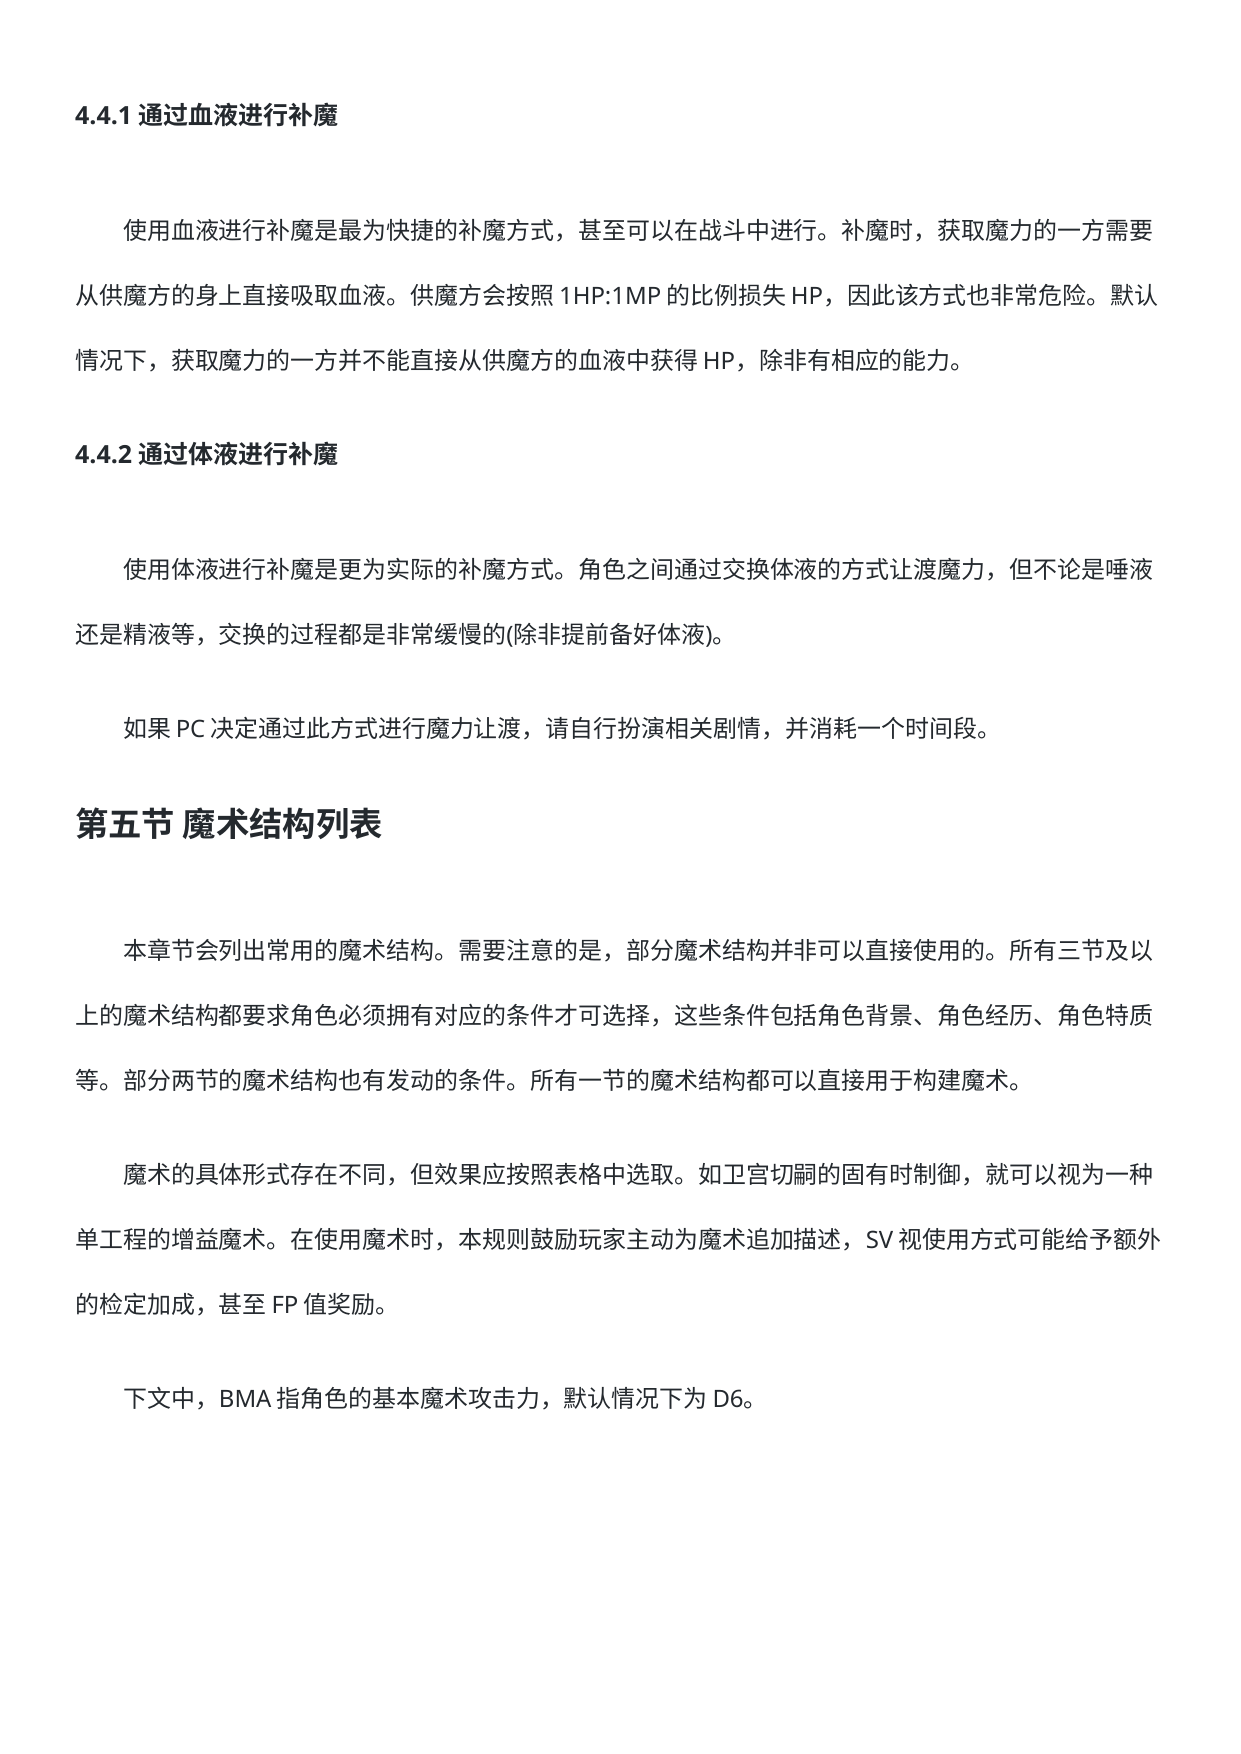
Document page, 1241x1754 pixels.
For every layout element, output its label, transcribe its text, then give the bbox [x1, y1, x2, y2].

text 魔术的具体形式存在不同，但效果应按照表格中选取。如卫宫切嗣的固有时制御，就可以视为一种单工程的增益魔术。在使用魔术时，本规则鼓励玩家主动为魔术追加描述，SV视使用方式可能给予额外的检定加成，甚至FP值奖励。 [75, 1140, 1165, 1335]
text 下文中，BMA指角色的基本魔术攻击力，默认情况下为D6。 [75, 1364, 1165, 1429]
text 使用体液进行补魔是更为实际的补魔方式。角色之间通过交换体液的方式让渡魔力，但不论是唾液还是精液等，交换的过程都是非常缓慢的(除非提前备好体液)。 [75, 536, 1165, 666]
subtitle 第五节 魔术结构列表 [75, 789, 1165, 854]
subtitle 4.4.1 通过血液进行补魔 [75, 81, 1165, 146]
text 如果PC决定通过此方式进行魔力让渡，请自行扮演相关剧情，并消耗一个时间段。 [75, 695, 1165, 760]
subtitle 4.4.2 通过体液进行补魔 [75, 420, 1165, 485]
text 使用血液进行补魔是最为快捷的补魔方式，甚至可以在战斗中进行。补魔时，获取魔力的一方需要从供魔方的身上直接吸取血液。供魔方会按照1HP:1MP的比例损失HP，因此该方式也非常危险。默认情况下，获取魔力的一方并不能直接从供魔方的血液中获得HP，除非有相应的能力。 [75, 196, 1165, 391]
text 本章节会列出常用的魔术结构。需要注意的是，部分魔术结构并非可以直接使用的。所有三节及以上的魔术结构都要求角色必须拥有对应的条件才可选择，这些条件包括角色背景、角色经历、角色特质等。部分两节的魔术结构也有发动的条件。所有一节的魔术结构都可以直接用于构建魔术。 [75, 916, 1165, 1111]
